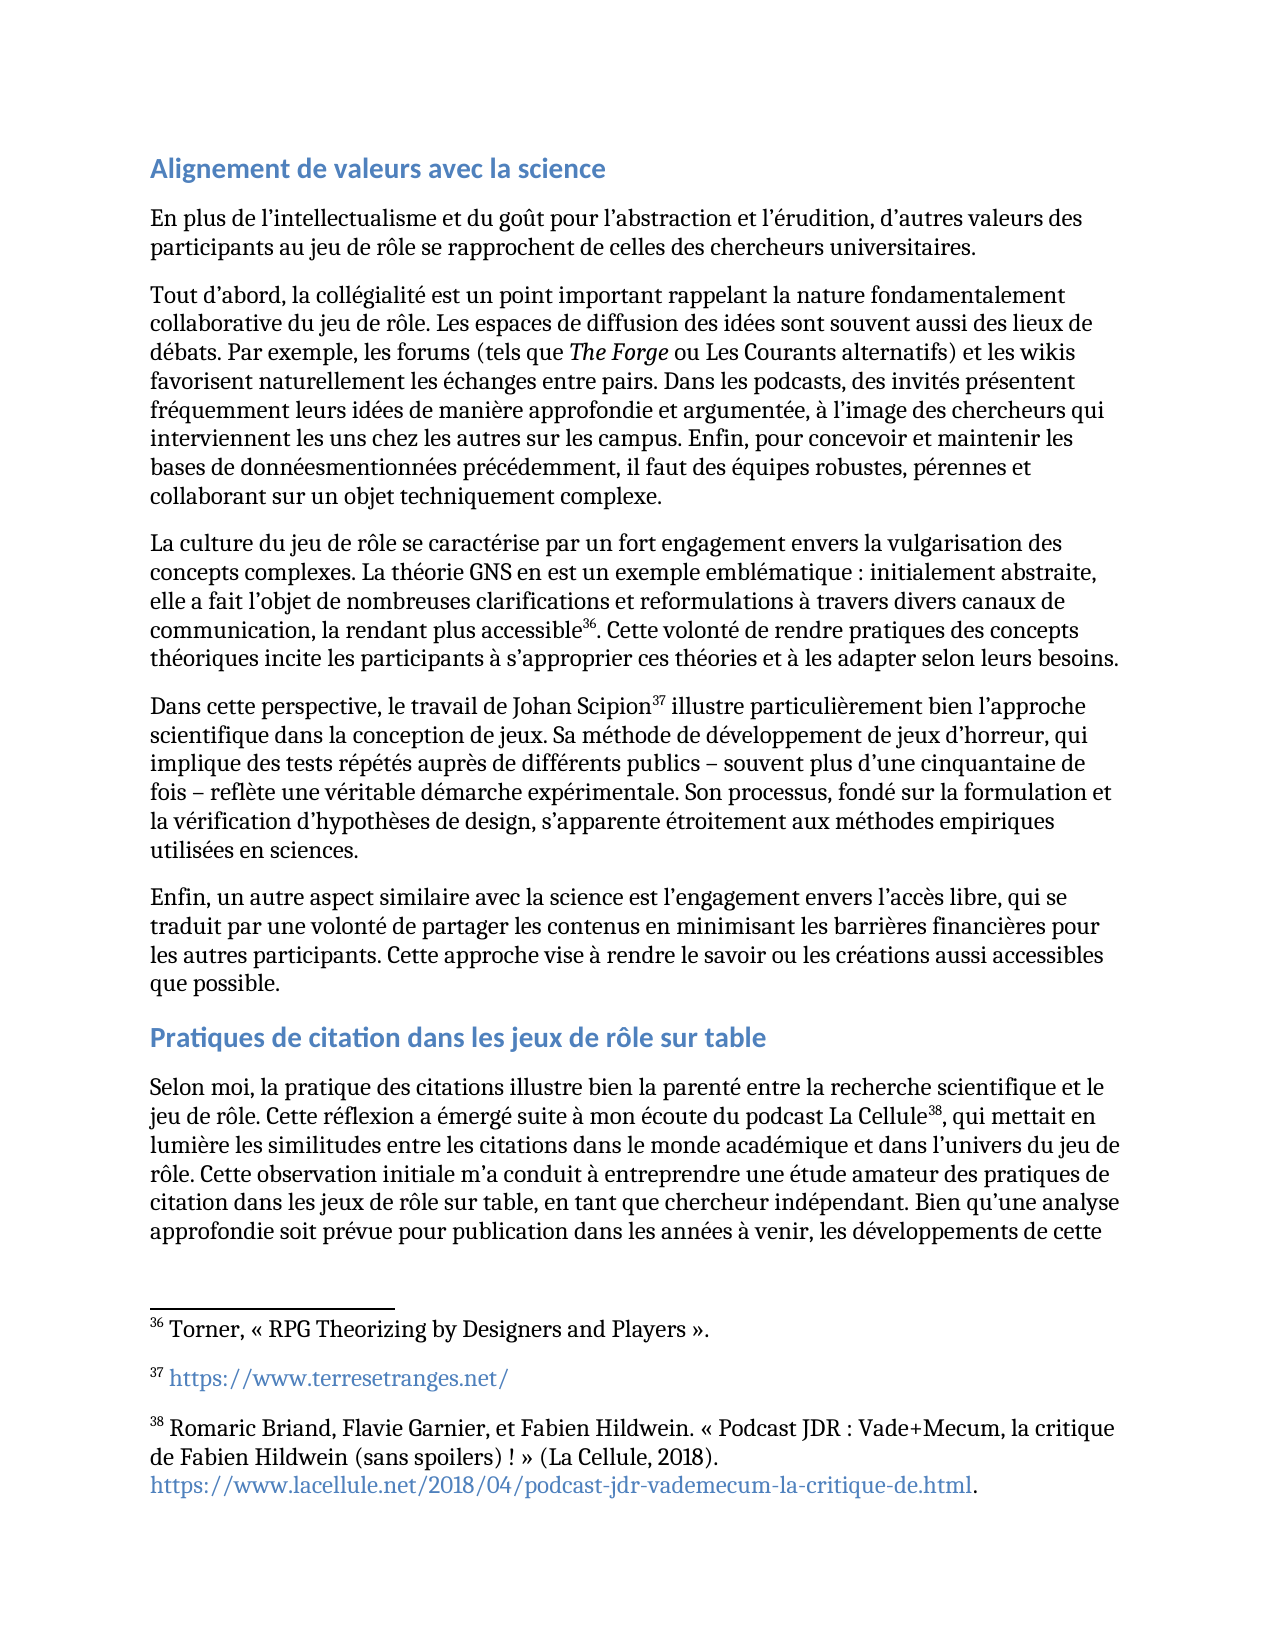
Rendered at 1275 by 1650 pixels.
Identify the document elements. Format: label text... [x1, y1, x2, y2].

subtitle Alignement de valeurs avec la science [150, 150, 1125, 186]
text Enfin, un autre aspect similaire avec la science est l’engagement envers l’accès libre, qui se traduit par une volonté de partager les contenus en minimisant les barrières financières pour les autres participants. Cette approche vise à rendre le savoir ou les créations aussi accessibles que possible. [150, 883, 1125, 998]
text Tout d’abord, la collégialité est un point important rappelant la nature fondamentalement collaborative du jeu de rôle. Les espaces de diffusion des idées sont souvent aussi des lieux de débats. Par exemple, les forums (tels que The Forge ou Les Courants alternatifs) et les wikis favorisent naturellement les échanges entre pairs. Dans les podcasts, des invités présentent fréquemment leurs idées de manière approfondie et argumentée, à l’image des chercheurs qui interviennent les uns chez les autres sur les campus. Enfin, pour concevoir et maintenir les bases de donnéesmentionnées précédemment, il faut des équipes robustes, pérennes et collaborant sur un objet techniquement complexe. [150, 281, 1125, 511]
text Dans cette perspective, le travail de Johan Scipion illustre particulièrement bien l’approche scientifique dans la conception de jeux. Sa méthode de développement de jeux d’horreur, qui implique des tests répétés auprès de différents publics – souvent plus d’une cinquantaine de fois – reflète une véritable démarche expérimentale. Son processus, fondé sur la formulation et la vérification d’hypothèses de design, s’apparente étroitement aux méthodes empiriques utilisées en sciences. [150, 692, 1125, 864]
text En plus de l’intellectualisme et du goût pour l’abstraction et l’érudition, d’autres valeurs des participants au jeu de rôle se rapprochent de celles des chercheurs universitaires. [150, 204, 1125, 262]
text La culture du jeu de rôle se caractérise par un fort engagement envers la vulgarisation des concepts complexes. La théorie GNS en est un exemple emblématique : initialement abstraite, elle a fait l’objet de nombreuses clarifications et reformulations à travers divers canaux de communication, la rendant plus accessible. Cette volonté de rendre pratiques des concepts théoriques incite les participants à s’approprier ces théories et à les adapter selon leurs besoins. [150, 529, 1125, 673]
subtitle Pratiques de citation dans les jeux de rôle sur table [150, 1019, 1125, 1054]
